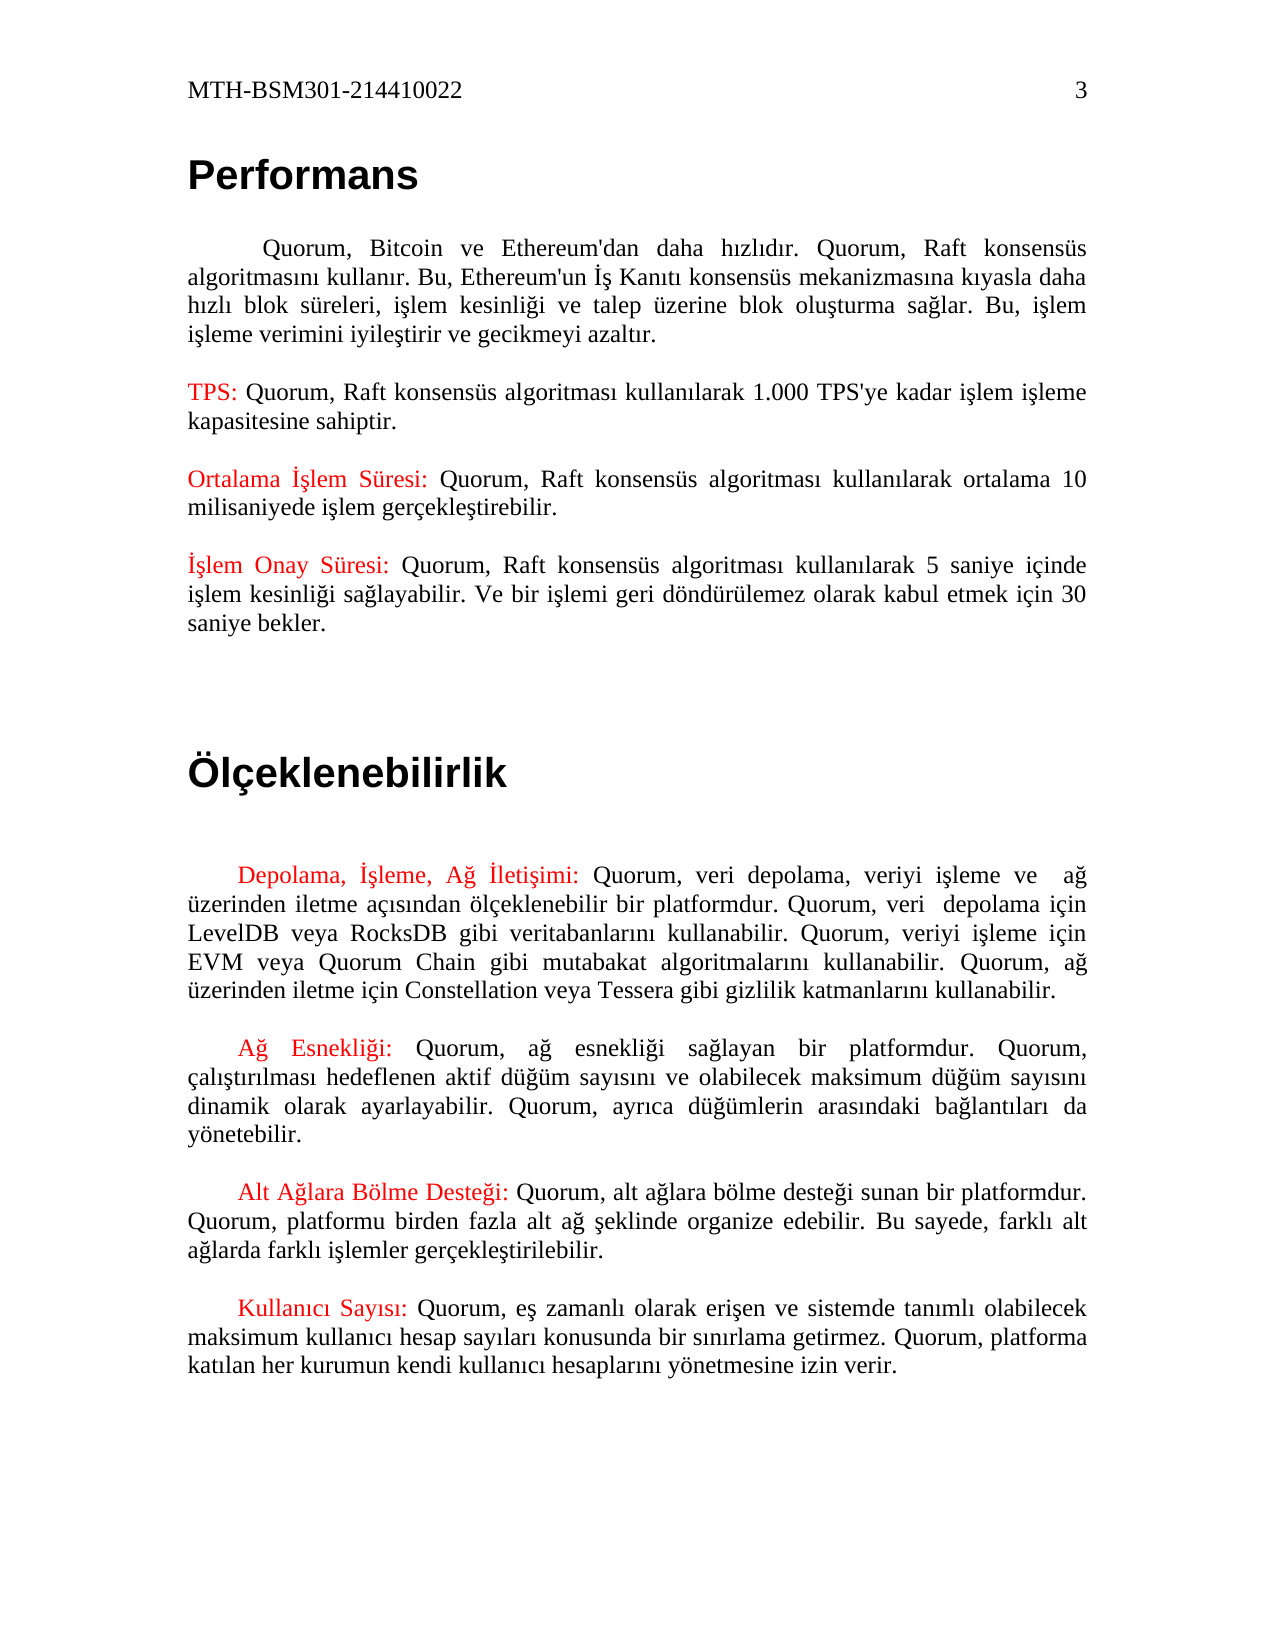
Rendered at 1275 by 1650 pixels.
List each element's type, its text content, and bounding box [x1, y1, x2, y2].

text Ağ Esnekliği: Quorum, ağ esnekliği sağlayan bir platformdur. Quorum, çalıştırılması hedeflenen aktif düğüm sayısını ve olabilecek maksimum düğüm sayısını dinamik olarak ayarlayabilir. Quorum, ayrıca düğümlerin arasındaki bağlantıları da yönetebilir. [187, 1033, 1087, 1148]
text Kullanıcı Sayısı: Quorum, eş zamanlı olarak erişen ve sistemde tanımlı olabilecek maksimum kullanıcı hesap sayıları konusunda bir sınırlama getirmez. Quorum, platforma katılan her kurumun kendi kullanıcı hesaplarını yönetmesine izin verir. [187, 1293, 1087, 1379]
text Alt Ağlara Bölme Desteği: Quorum, alt ağlara bölme desteği sunan bir platformdur. Quorum, platformu birden fazla alt ağ şeklinde organize edebilir. Bu sayede, farklı alt ağlarda farklı işlemler gerçekleştirilebilir. [187, 1177, 1087, 1264]
text İşlem Onay Süresi: Quorum, Raft konsensüs algoritması kullanılarak 5 saniye içinde işlem kesinliği sağlayabilir. Ve bir işlemi geri döndürülemez olarak kabul etmek için 30 saniye bekler. [187, 550, 1087, 637]
text Quorum, Bitcoin ve Ethereum'dan daha hızlıdır. Quorum, Raft konsensüs algoritmasını kullanır. Bu, Ethereum'un İş Kanıtı konsensüs mekanizmasına kıyasla daha hızlı blok süreleri, işlem kesinliği ve talep üzerine blok oluşturma sağlar. Bu, işlem işleme verimini iyileştirir ve gecikmeyi azaltır. [187, 233, 1087, 348]
subtitle Ölçeklenebilirlik [187, 748, 1087, 796]
text Depolama, İşleme, Ağ İletişimi: Quorum, veri depolama, veriyi işleme ve ağ üzerinden iletme açısından ölçeklenebilir bir platformdur. Quorum, veri depolama için LevelDB veya RocksDB gibi veritabanlarını kullanabilir. Quorum, veriyi işleme için EVM veya Quorum Chain gibi mutabakat algoritmalarını kullanabilir. Quorum, ağ üzerinden iletme için Constellation veya Tessera gibi gizlilik katmanlarını kullanabilir. [187, 860, 1087, 1004]
subtitle Performans [187, 150, 1087, 198]
text Ortalama İşlem Süresi: Quorum, Raft konsensüs algoritması kullanılarak ortalama 10 milisaniyede işlem gerçekleştirebilir. [187, 464, 1087, 521]
text TPS: Quorum, Raft konsensüs algoritması kullanılarak 1.000 TPS'ye kadar işlem işleme kapasitesine sahiptir. [187, 377, 1087, 434]
